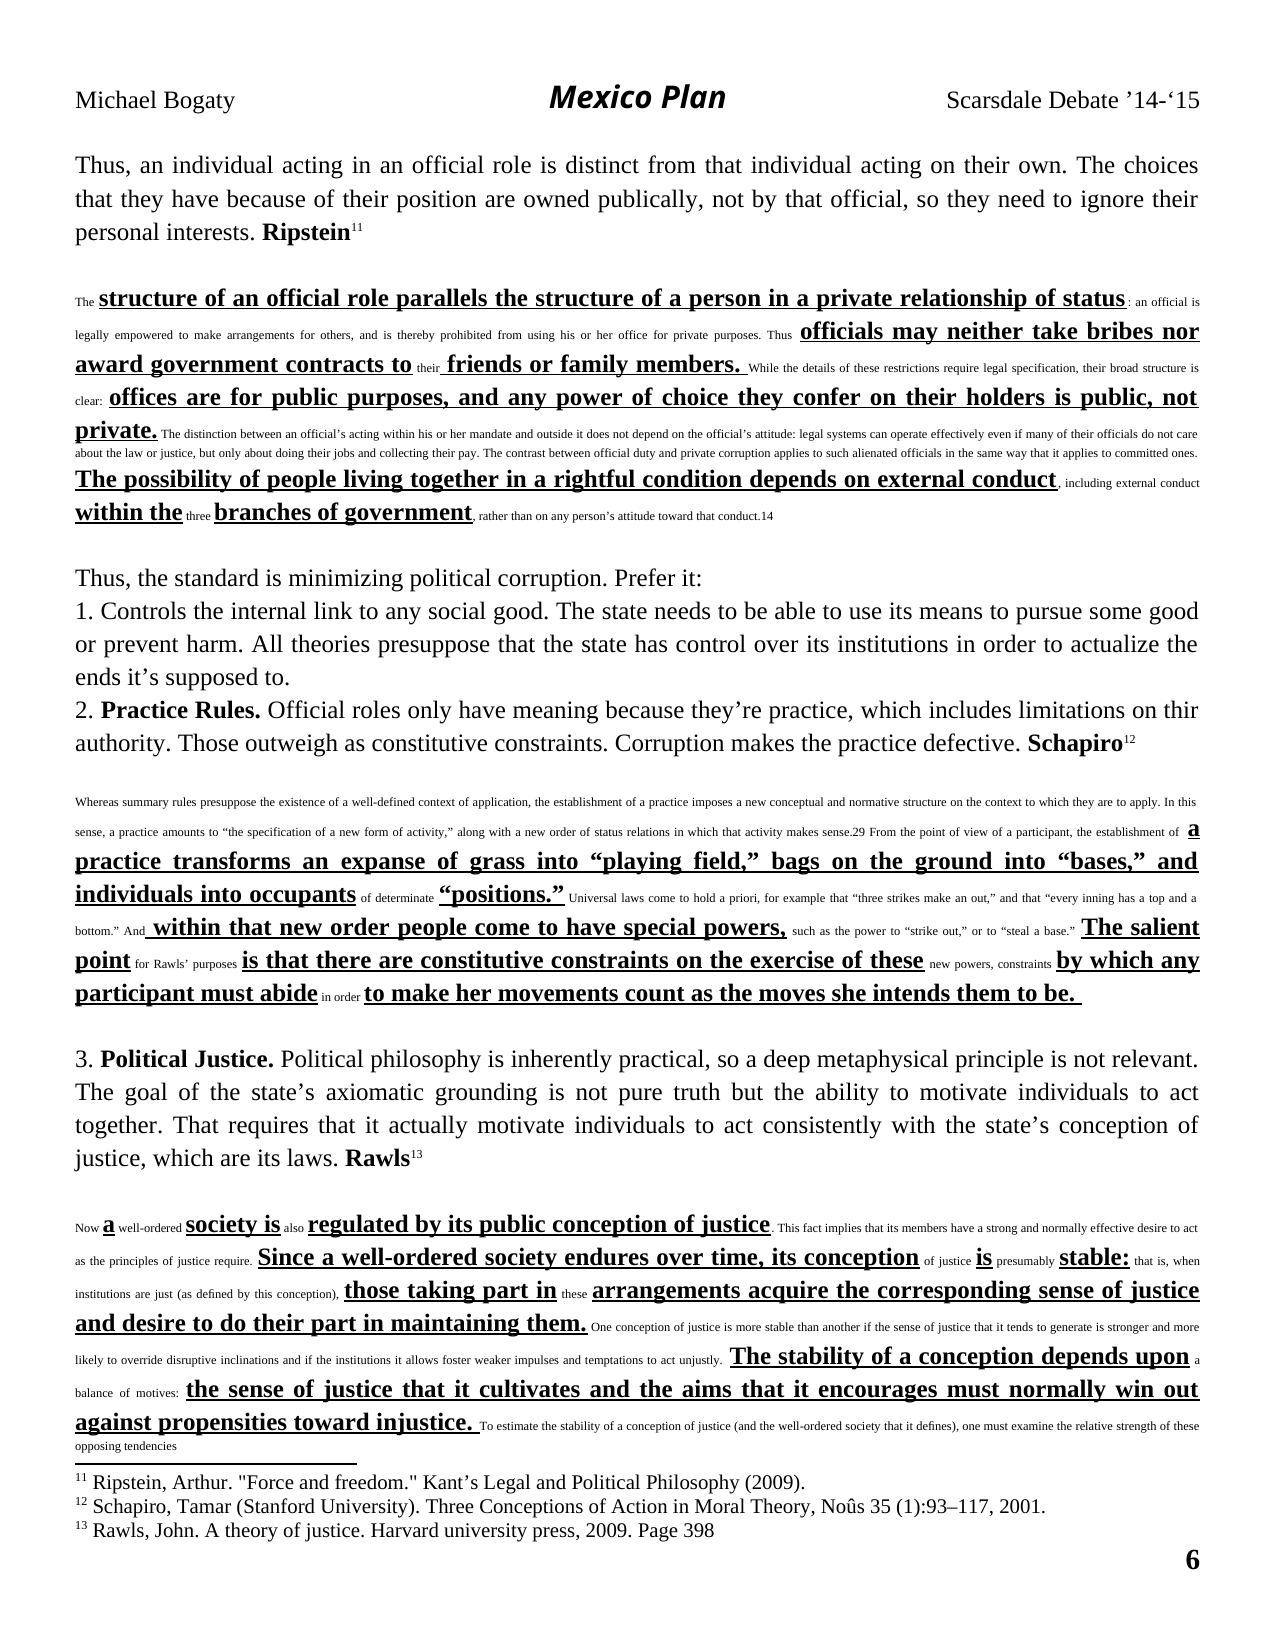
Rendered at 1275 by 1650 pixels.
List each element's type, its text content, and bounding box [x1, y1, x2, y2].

text Now a well-ordered society is also regulated by its public conception of justice. This fact implies that its members have a strong and normally effective desire to act as the principles of justice require. Since a well-ordered society endures over time, its conception of justice is presumably stable: that is, when institutions are just (as deﬁned by this conception), those taking part in these arrangements acquire the corresponding sense of justice and desire to do their part in maintaining them. One conception of justice is more stable than another if the sense of justice that it tends to generate is stronger and more likely to override disruptive inclinations and if the institutions it allows foster weaker impulses and temptations to act unjustly. The stability of a conception depends upon a balance of motives: the sense of justice that it cultivates and the aims that it encourages must normally win out against propensities toward injustice. To estimate the stability of a conception of justice (and the well-ordered society that it deﬁnes), one must examine the relative strength of these opposing tendencies [75, 1209, 1200, 1453]
text Whereas summary rules presuppose the existence of a well-defined context of application, the establishment of a practice imposes a new conceptual and normative structure on the context to which they are to apply. In this sense, a practice amounts to “the specification of a new form of activity,” along with a new order of status relations in which that activity makes sense.29 From the point of view of a participant, the establishment of a practice transforms an expanse of grass into “playing field,” bags on the ground into “bases,” and individuals into occupants of determinate “positions.” Universal laws come to hold a priori, for example that “three strikes make an out,” and that “every inning has a top and a bottom.” And within that new order people come to have special powers, such as the power to “strike out,” or to “steal a base.” The salient point for Rawls’ purposes is that there are constitutive constraints on the exercise of these new powers, constraints by which any participant must abide in order to make her movements count as the moves she intends them to be. [75, 794, 1200, 1007]
text 3. Political Justice. Political philosophy is inherently practical, so a deep metaphysical principle is not relevant. The goal of the state’s axiomatic grounding is not pure truth but the ability to motivate individuals to act together. That requires that it actually motivate individuals to act consistently with the state’s conception of justice, which are its laws. Rawls [75, 1044, 1200, 1172]
text 1. Controls the internal link to any social good. The state needs to be able to use its means to pursue some good or prevent harm. All theories presuppose that the state has control over its institutions in order to actualize the ends it’s supposed to. [75, 596, 1200, 691]
text The structure of an official role parallels the structure of a person in a private relationship of status: an official is legally empowered to make arrangements for others, and is thereby prohibited from using his or her office for private purposes. Thus officials may neither take bribes nor award government contracts to their friends or family members. While the details of these restrictions require legal specification, their broad structure is clear: offices are for public purposes, and any power of choice they confer on their holders is public, not private. The distinction between an official’s acting within his or her mandate and outside it does not depend on the official’s attitude: legal systems can operate effectively even if many of their officials do not care about the law or justice, but only about doing their jobs and collecting their pay. The contrast between official duty and private corruption applies to such alienated officials in the same way that it applies to committed ones. The possibility of people living together in a rightful condition depends on external conduct, including external conduct within the three branches of government, rather than on any person’s attitude toward that conduct.14 [75, 283, 1200, 526]
text Thus, the standard is minimizing political corruption. Prefer it: [75, 563, 1200, 592]
text Thus, an individual acting in an official role is distinct from that individual acting on their own. The choices that they have because of their position are owned publically, not by that official, so they need to ignore their personal interests. Ripstein [75, 151, 1200, 245]
text 2. Practice Rules. Official roles only have meaning because they’re practice, which includes limitations on thir authority. Those outweigh as constitutive constraints. Corruption makes the practice defective. Schapiro [75, 695, 1200, 757]
